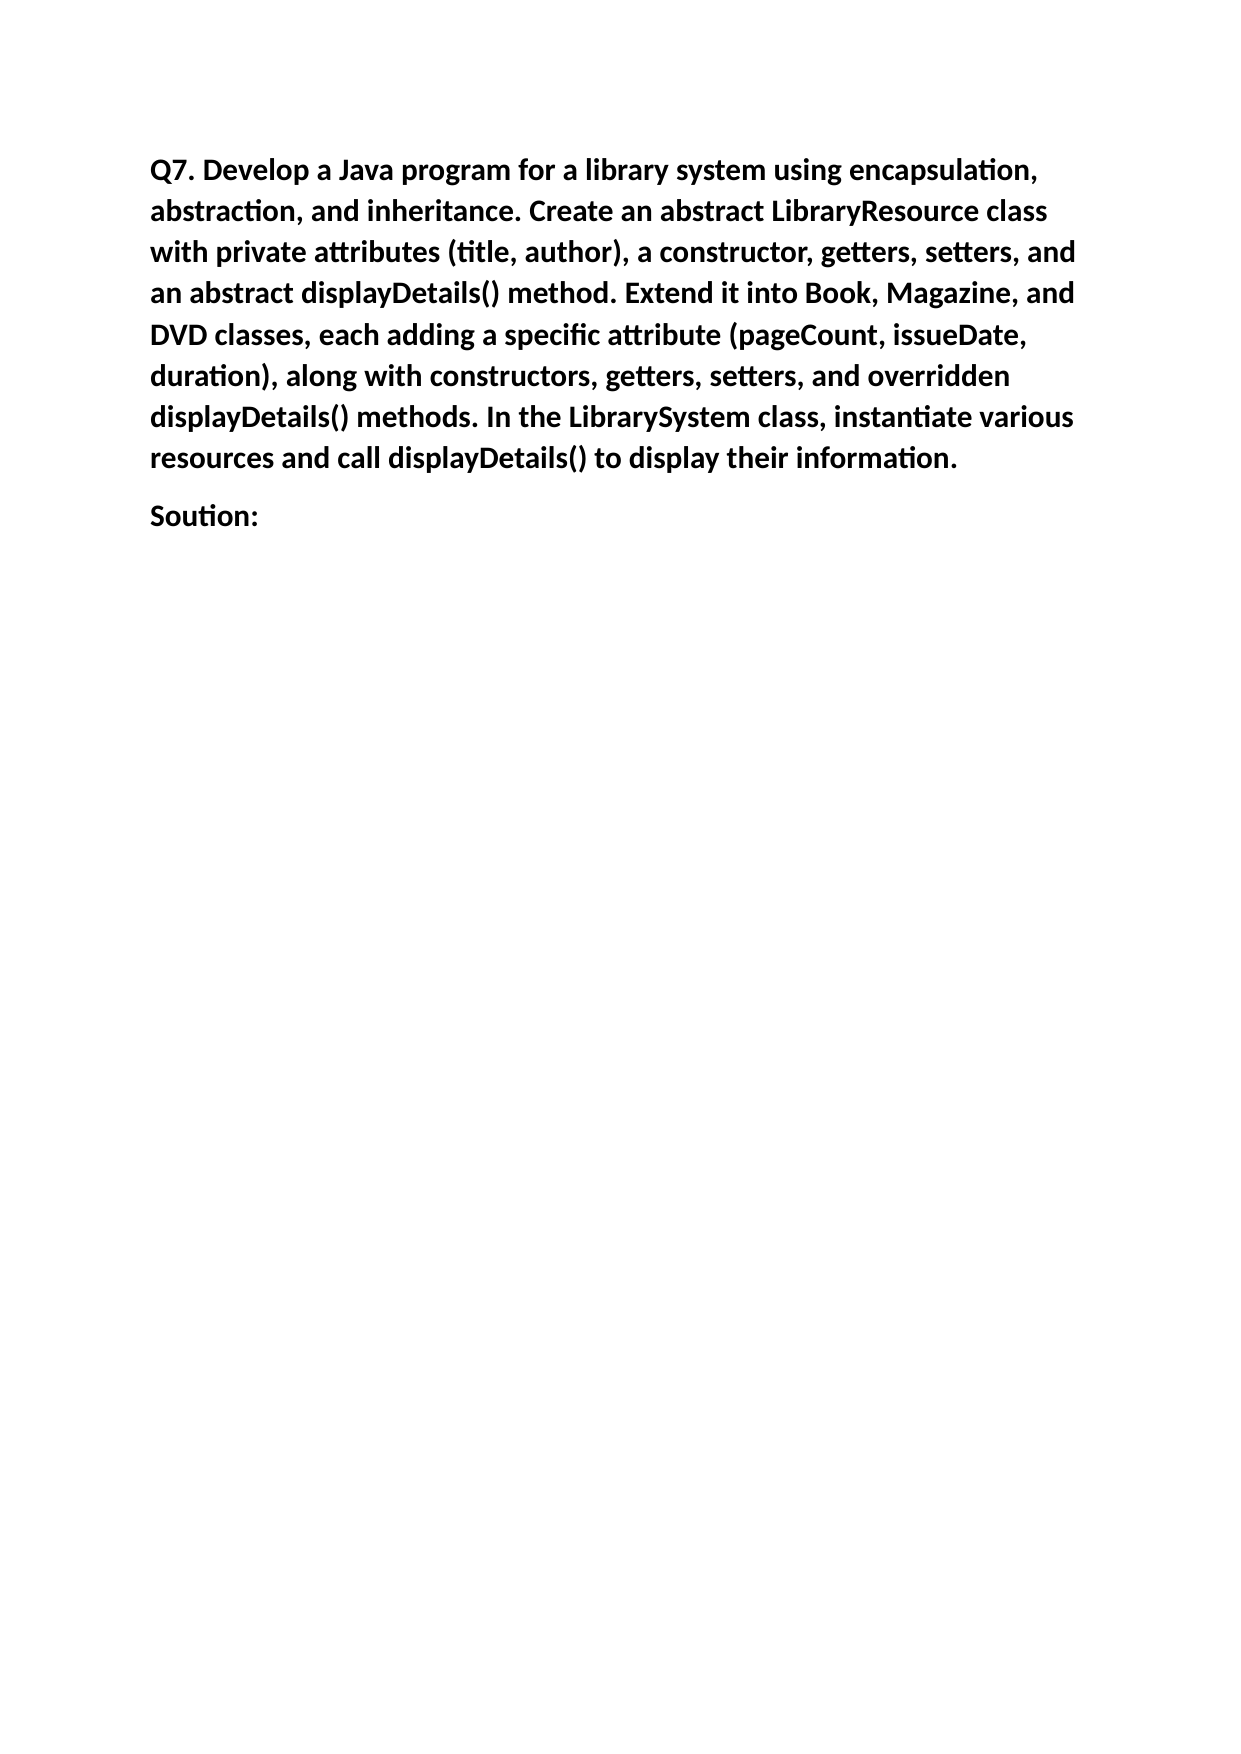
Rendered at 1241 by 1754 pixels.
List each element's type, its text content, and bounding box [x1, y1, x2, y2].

text Q7. Develop a Java program for a library system using encapsulation, abstraction, and inheritance. Create an abstract LibraryResource class with private attributes (title, author), a constructor, getters, setters, and an abstract displayDetails() method. Extend it into Book, Magazine, and DVD classes, each adding a specific attribute (pageCount, issueDate, duration), along with constructors, getters, setters, and overridden displayDetails() methods. In the LibrarySystem class, instantiate various resources and call displayDetails() to display their information. [150, 150, 1090, 476]
text Soution: [150, 496, 1090, 534]
